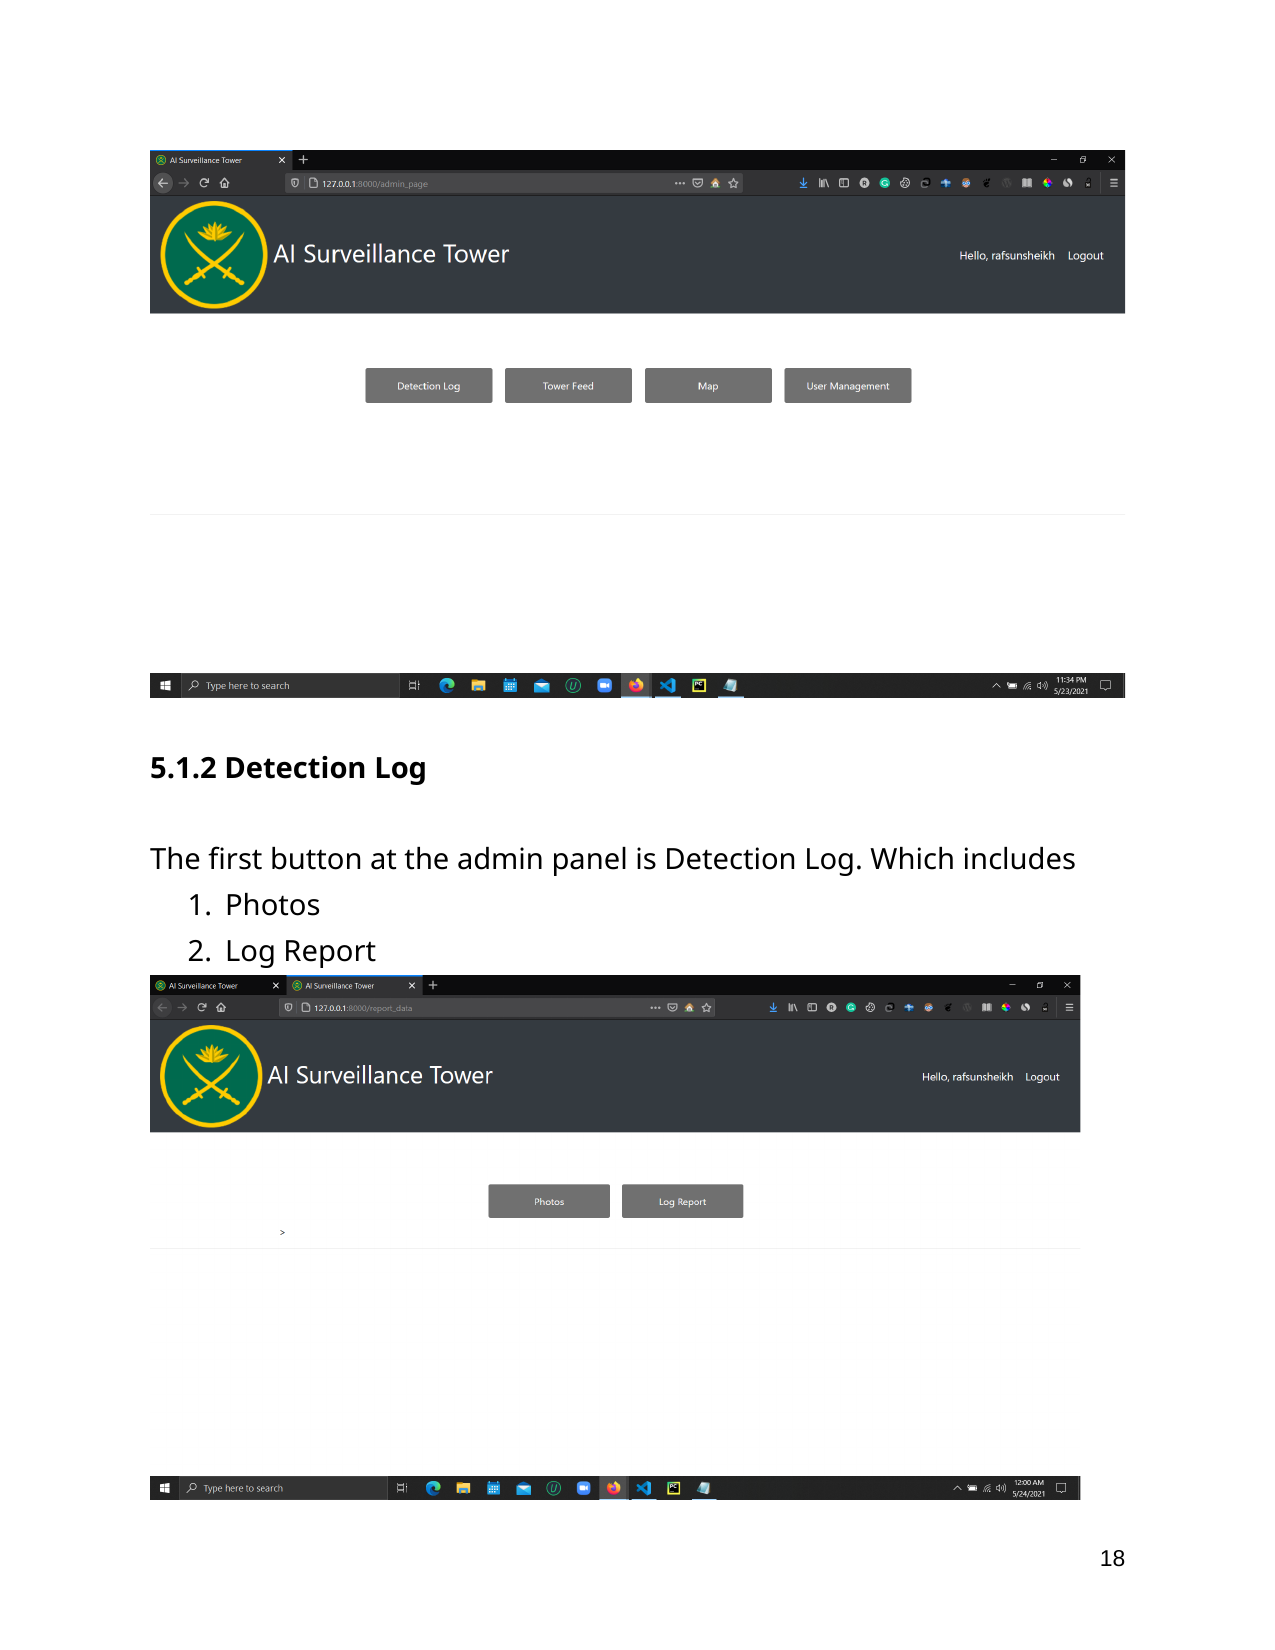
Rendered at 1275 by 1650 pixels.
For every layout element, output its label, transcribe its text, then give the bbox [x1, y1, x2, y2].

picture [150, 975, 1081, 1500]
picture [150, 150, 1125, 698]
list Photos [187, 884, 1125, 924]
text The first button at the admin panel is Detection Log. Which includes [150, 839, 1125, 878]
list Log Report [187, 930, 1125, 969]
text 5.1.2 Detection Log [150, 747, 1125, 787]
